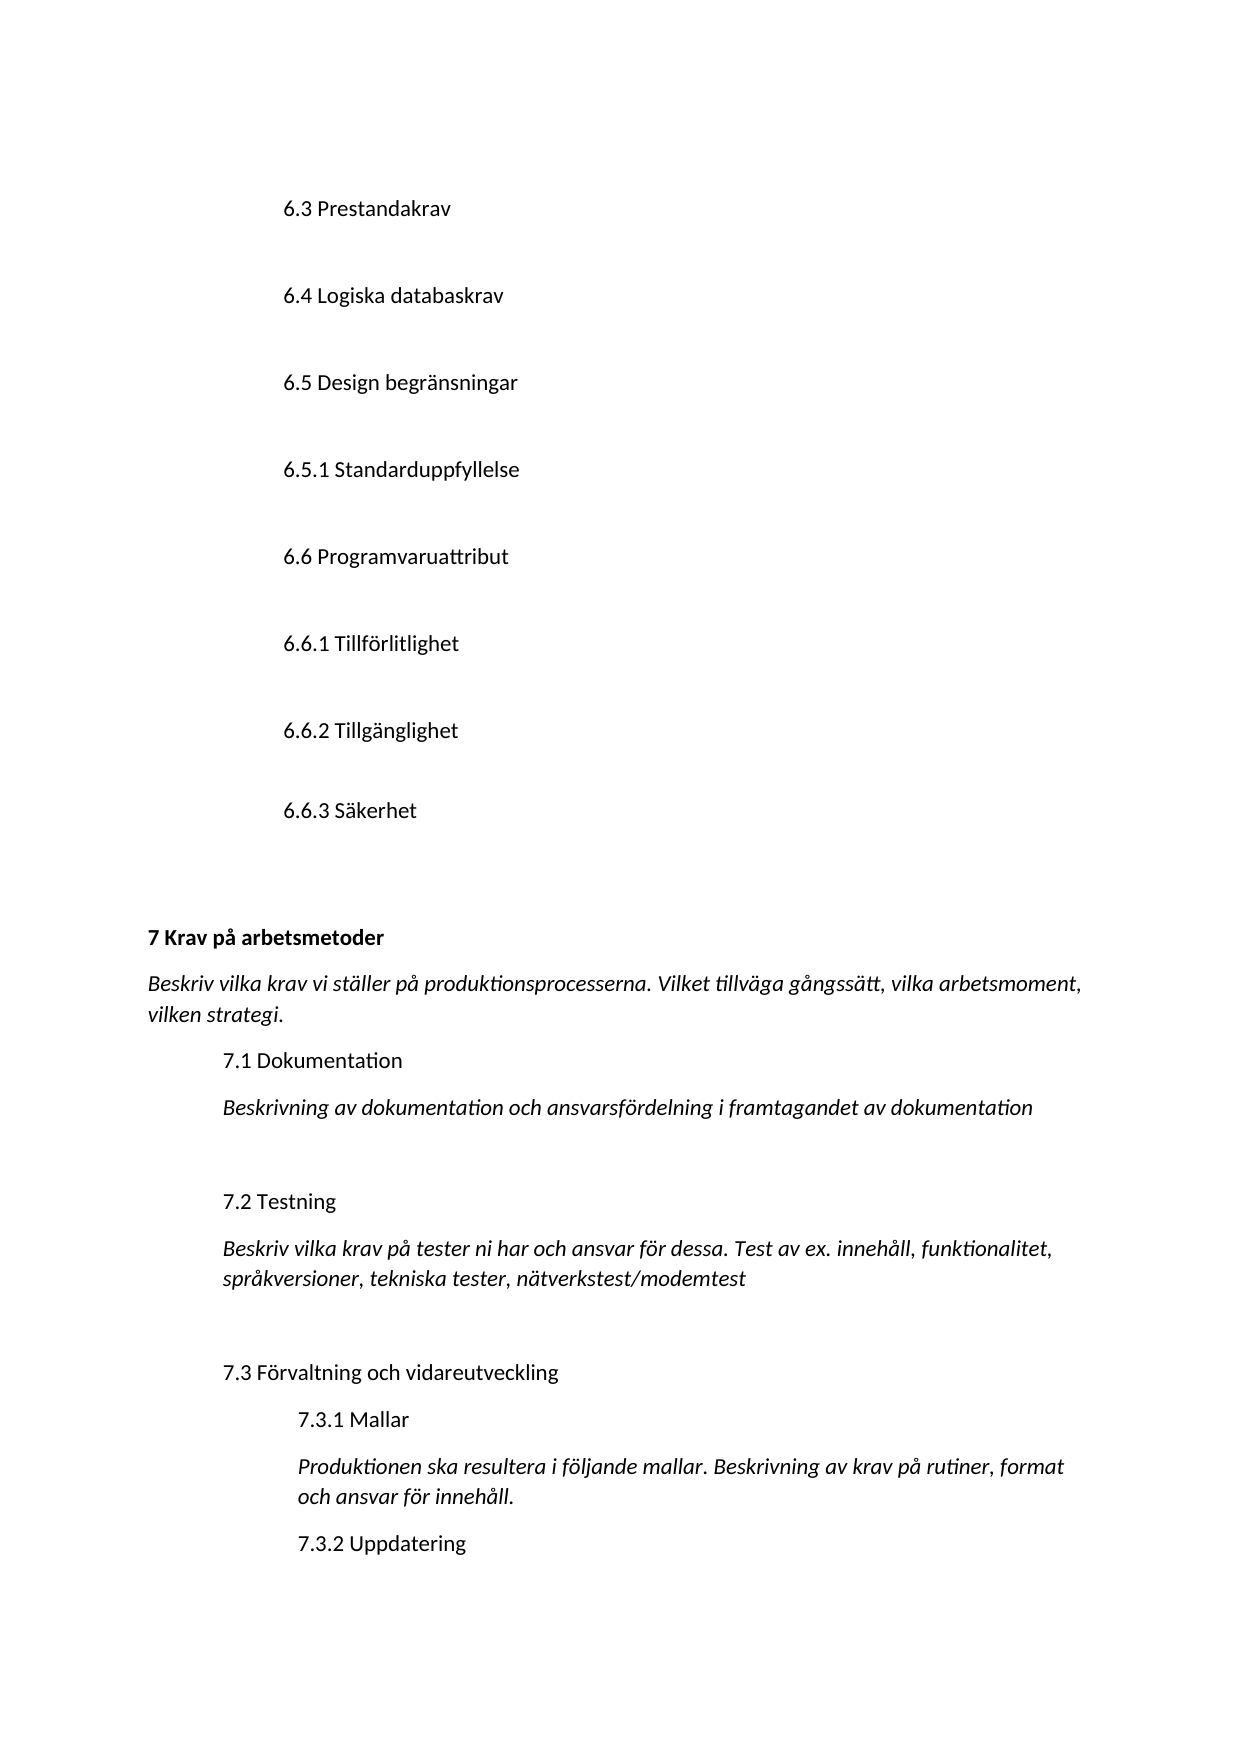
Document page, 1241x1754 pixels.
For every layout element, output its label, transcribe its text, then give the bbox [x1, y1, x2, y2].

text 7.3.1 Mallar [223, 1405, 1093, 1433]
text Beskrivning av dokumentation och ansvarsfördelning i framtagandet av dokumentation [148, 1093, 1093, 1121]
text 7.3 Förvaltning och vidareutveckling [148, 1358, 1093, 1386]
text 6.6.1 Tillförlitlighet [283, 629, 1093, 657]
text Beskriv vilka krav vi ställer på produktionsprocesserna. Vilket tillväga gångssätt, vilka arbetsmoment, vilken strategi. [148, 969, 1093, 1028]
text Produktionen ska resultera i följande mallar. Beskrivning av krav på rutiner, format och ansvar för innehåll. [298, 1452, 1093, 1510]
text 6.4 Logiska databaskrav [148, 281, 1093, 309]
text 7.2 Testning [148, 1187, 1093, 1215]
text 6.6.2 Tillgänglighet [283, 716, 1093, 744]
text 6.5.1 Standarduppfyllelse [283, 455, 1093, 483]
text 7.3.2 Uppdatering [223, 1529, 1093, 1557]
text 6.3 Prestandakrav [148, 194, 1093, 222]
text 6.6 Programvaruattribut [148, 542, 1093, 570]
text 6.5 Design begränsningar [148, 368, 1093, 396]
text 7 Krav på arbetsmetoder [148, 923, 1093, 951]
text 6.6.3 Säkerhet [283, 796, 1093, 824]
text 7.1 Dokumentation [148, 1047, 1093, 1074]
text Beskriv vilka krav på tester ni har och ansvar för dessa. Test av ex. innehåll, funktionalitet, språkversioner, tekniska tester, nätverkstest/modemtest [223, 1234, 1093, 1292]
